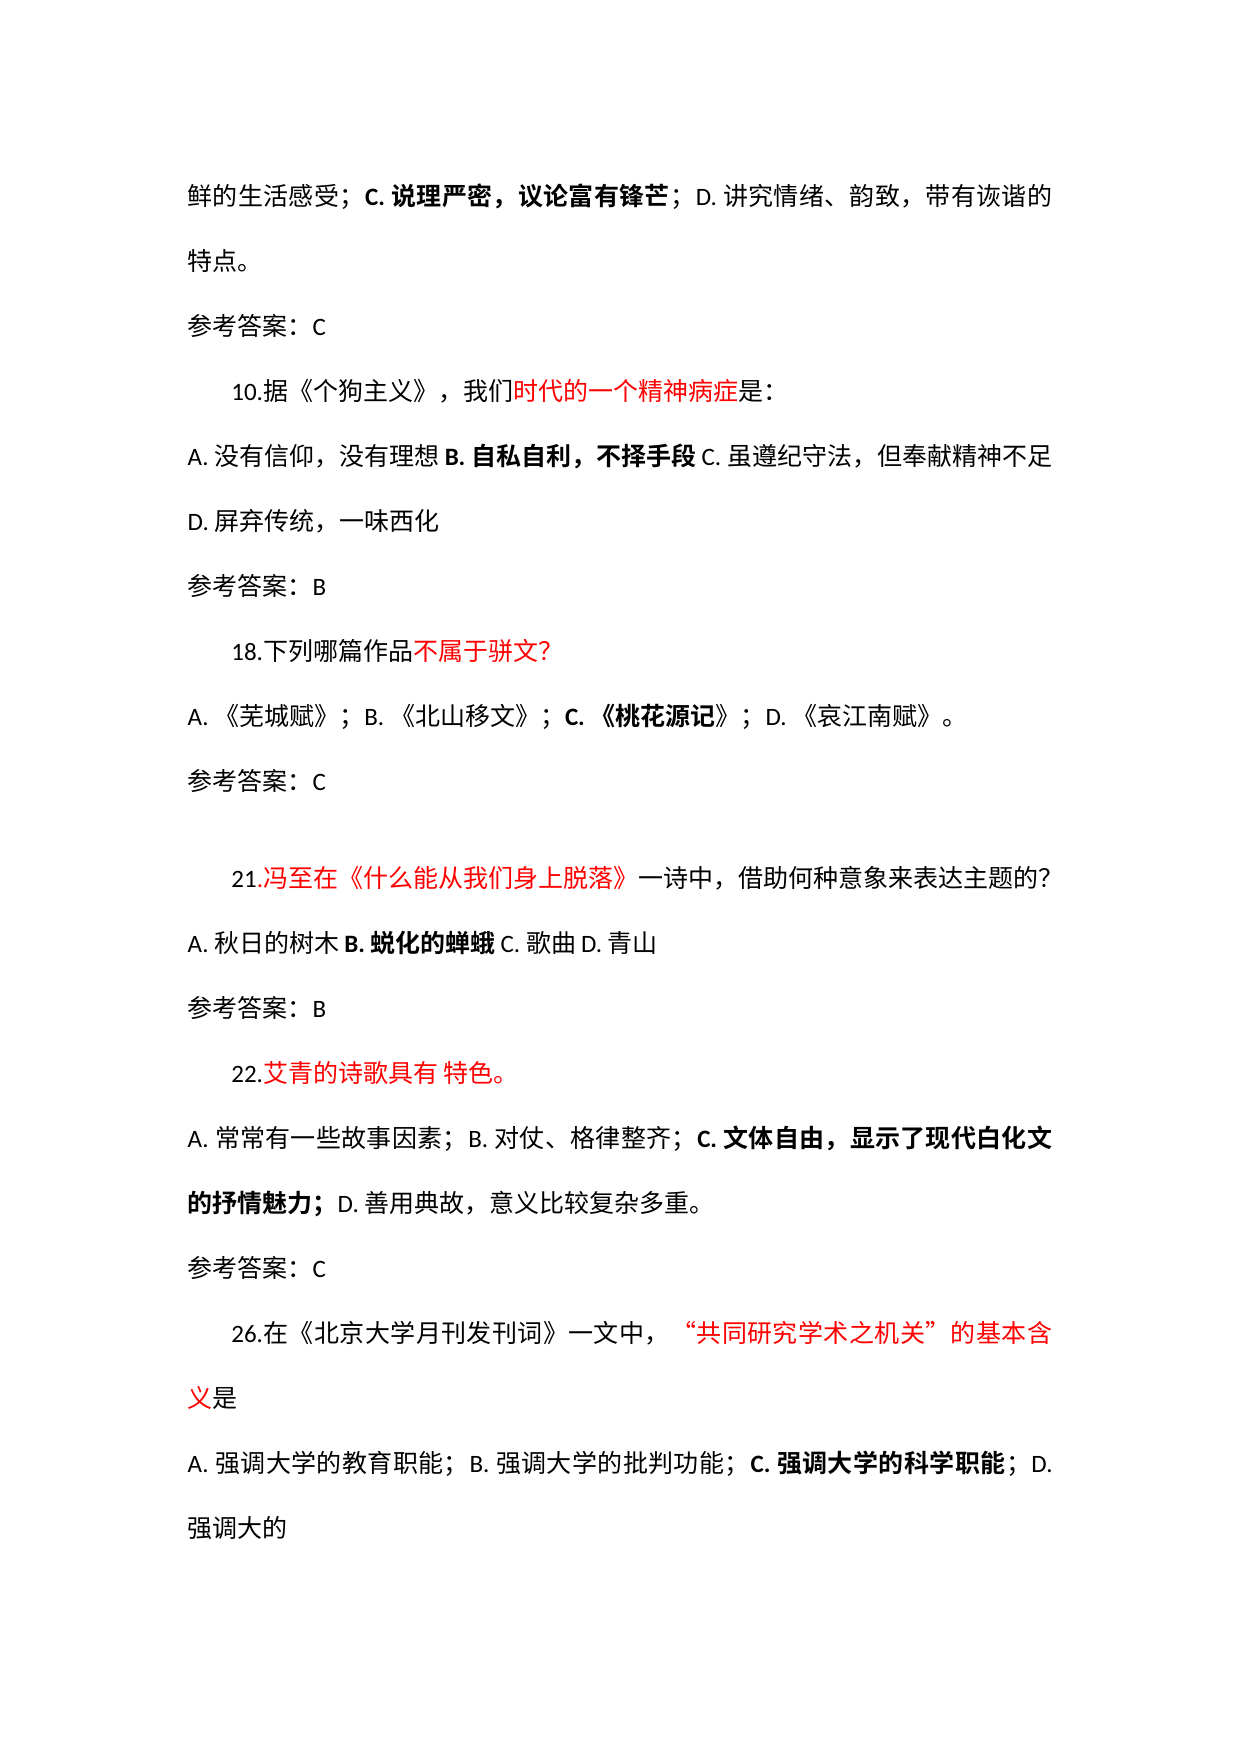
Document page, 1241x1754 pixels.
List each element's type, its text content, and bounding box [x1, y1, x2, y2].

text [187, 162, 1053, 292]
text 10.据《个狗主义》，我们时代的一个精神病症是： [187, 357, 1053, 422]
text A. 常常有一些故事因素；B. 对仗、格律整齐；C. 文体自由，显示了现代白化文的抒情魅力；D. 善用典故，意义比较复杂多重。 [187, 1104, 1053, 1234]
text A. 《芜城赋》；B. 《北山移文》；C. 《桃花源记》；D. 《哀江南赋》。 [187, 682, 1053, 747]
text 参考答案：B [187, 552, 1053, 617]
text 参考答案：C [187, 292, 1053, 357]
text A. 秋日的树木B. 蜕化的蝉蛾C. 歌曲D. 青山 [187, 909, 1053, 974]
text 参考答案：C [187, 1234, 1053, 1299]
text 参考答案：C [187, 747, 1053, 812]
text A. 没有信仰，没有理想B. 自私自利，不择手段C. 虽遵纪守法，但奉献精神不足D. 屏弃传统，一味西化 [187, 422, 1053, 552]
text A. 强调大学的教育职能；B. 强调大学的批判功能；C. 强调大学的科学职能；D. 强调大的 [187, 1429, 1053, 1559]
text 21.冯至在《什么能从我们身上脱落》一诗中，借助何种意象来表达主题的？ [187, 844, 1053, 909]
text 22.艾青的诗歌具有 特色。 [187, 1039, 1053, 1104]
text 26.在《北京大学月刊发刊词》一文中，“共同研究学术之机关”的基本含义是 [187, 1299, 1053, 1429]
text 参考答案：B [187, 974, 1053, 1039]
text 18.下列哪篇作品不属于骈文？ [187, 617, 1053, 682]
